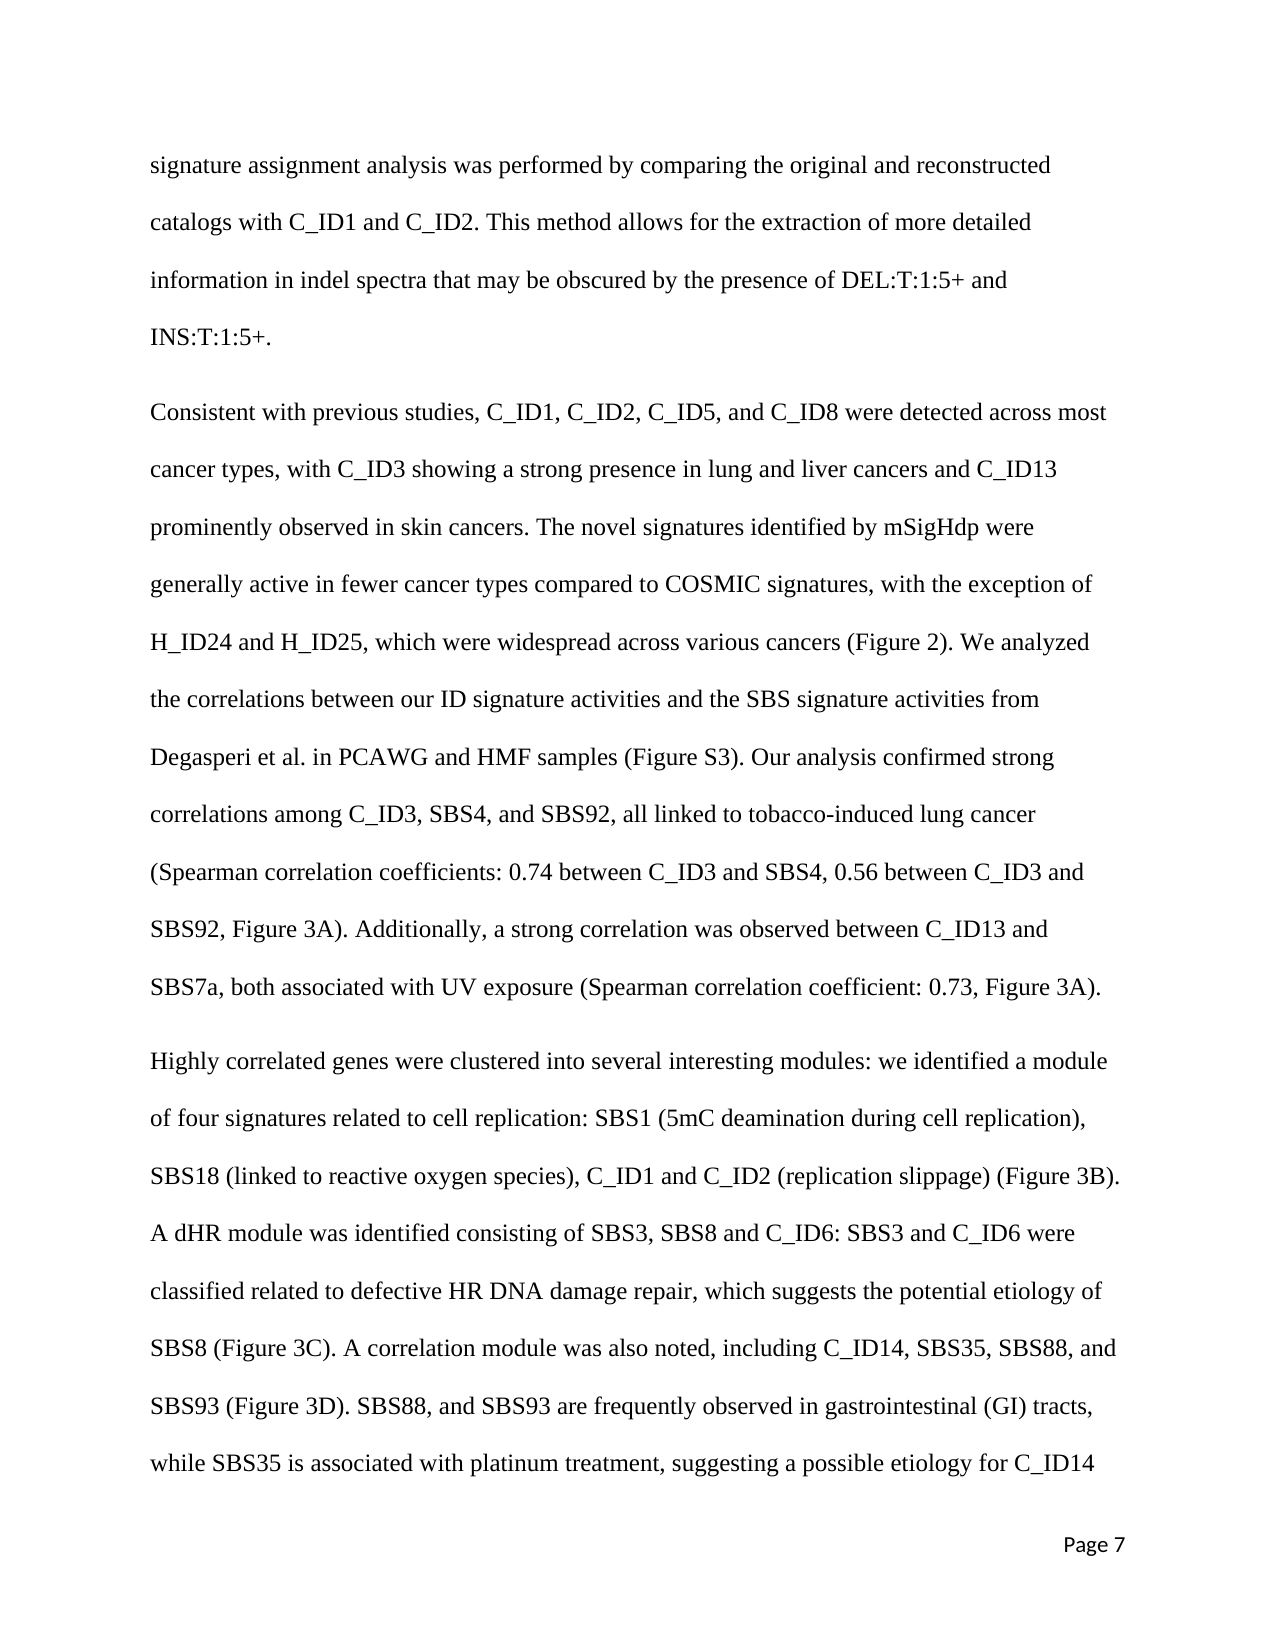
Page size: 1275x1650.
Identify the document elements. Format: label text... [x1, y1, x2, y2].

text Consistent with previous studies, C_ID1, C_ID2, C_ID5, and C_ID8 were detected across most cancer types, with C_ID3 showing a strong presence in lung and liver cancers and C_ID13 prominently observed in skin cancers. The novel signatures identified by mSigHdp were generally active in fewer cancer types compared to COSMIC signatures, with the exception of H_ID24 and H_ID25, which were widespread across various cancers (Figure 2). We analyzed the correlations between our ID signature activities and the SBS signature activities from Degasperi et al. in PCAWG and HMF samples (Figure S3). Our analysis confirmed strong correlations among C_ID3, SBS4, and SBS92, all linked to tobacco-induced lung cancer (Spearman correlation coefficients: 0.74 between C_ID3 and SBS4, 0.56 between C_ID3 and SBS92, Figure 3A). Additionally, a strong correlation was observed between C_ID13 and SBS7a, both associated with UV exposure (Spearman correlation coefficient: 0.73, Figure 3A). [150, 397, 1125, 1000]
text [150, 1046, 1125, 1477]
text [150, 150, 1125, 351]
